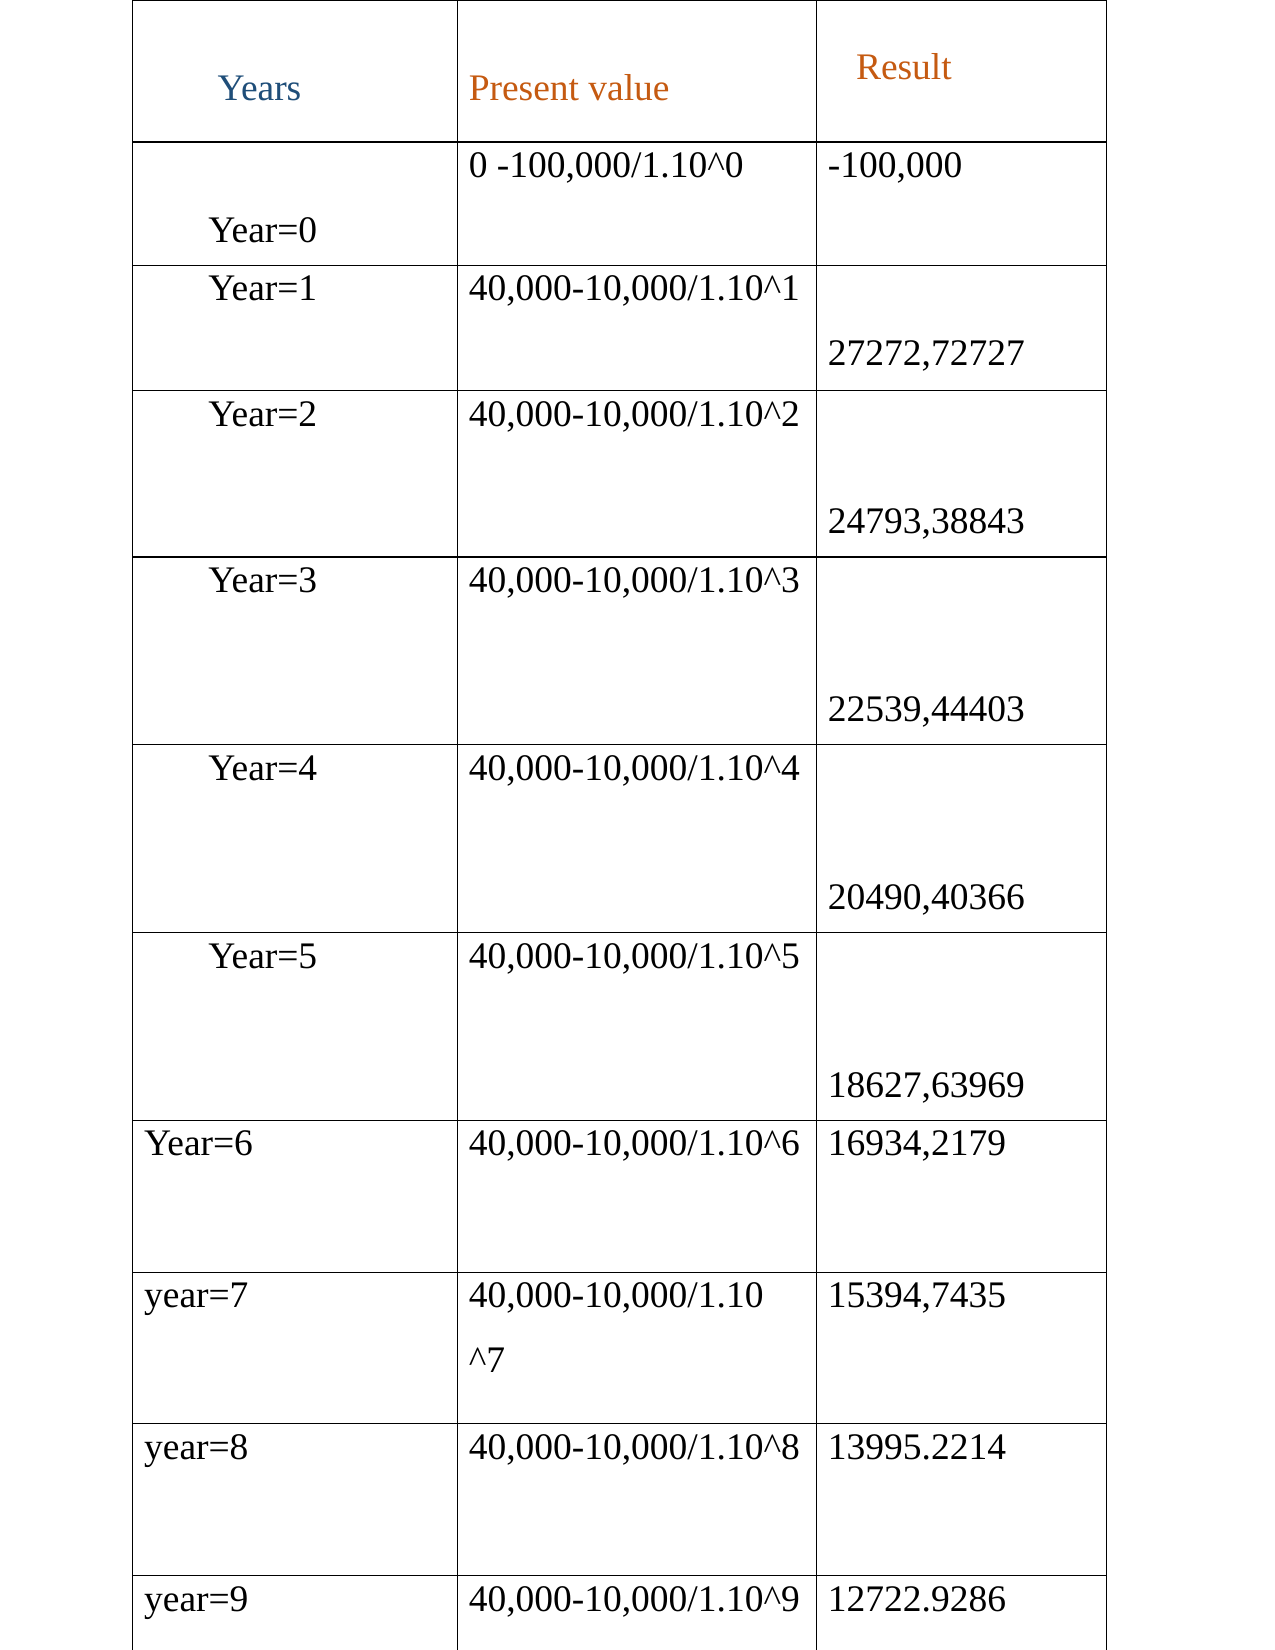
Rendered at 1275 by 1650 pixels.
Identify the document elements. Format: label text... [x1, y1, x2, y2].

table_cell 20490,40366 [817, 745, 1106, 932]
table_cell 40,000-10,000/1.10^3 [458, 558, 816, 744]
table_cell Year=0 [133, 143, 457, 264]
table_cell 40,000-10,000/1.10^1 [458, 266, 816, 390]
table_cell 18627,63969 [817, 933, 1106, 1120]
table_cell 13995.2214 [817, 1424, 1106, 1575]
table_header Result [817, 1, 1106, 141]
table_cell 40,000-10,000/1.10^6 [458, 1121, 816, 1272]
table_cell 40,000-10,000/1.10 ^7 [458, 1273, 816, 1423]
table_cell Year=4 [133, 745, 457, 932]
table_cell 15394,7435 [817, 1273, 1106, 1423]
table_cell 40,000-10,000/1.10^2 [458, 391, 816, 556]
table_cell 40,000-10,000/1.10^5 [458, 933, 816, 1120]
table_cell 40,000-10,000/1.10^4 [458, 745, 816, 932]
table_cell Year=6 [133, 1121, 457, 1272]
table_cell 0 -100,000/1.10^0 [458, 143, 816, 264]
table_cell Year=5 [133, 933, 457, 1120]
table_cell -100,000 [817, 143, 1106, 264]
table_cell 12722.9286 [817, 1576, 1106, 1650]
table_cell 40,000-10,000/1.10^9 [458, 1576, 816, 1650]
table_cell year=7 [133, 1273, 457, 1423]
table_cell year=8 [133, 1424, 457, 1575]
table_cell 16934,2179 [817, 1121, 1106, 1272]
table_header Years [133, 1, 457, 141]
table_cell Year=2 [133, 391, 457, 556]
table_cell 24793,38843 [817, 391, 1106, 556]
table_cell 27272,72727 [817, 266, 1106, 390]
table_cell 22539,44403 [817, 558, 1106, 744]
table_cell year=9 [133, 1576, 457, 1650]
table_cell Year=3 [133, 558, 457, 744]
table_header Present value [458, 1, 816, 141]
table_cell 40,000-10,000/1.10^8 [458, 1424, 816, 1575]
table_cell Year=1 [133, 266, 457, 390]
